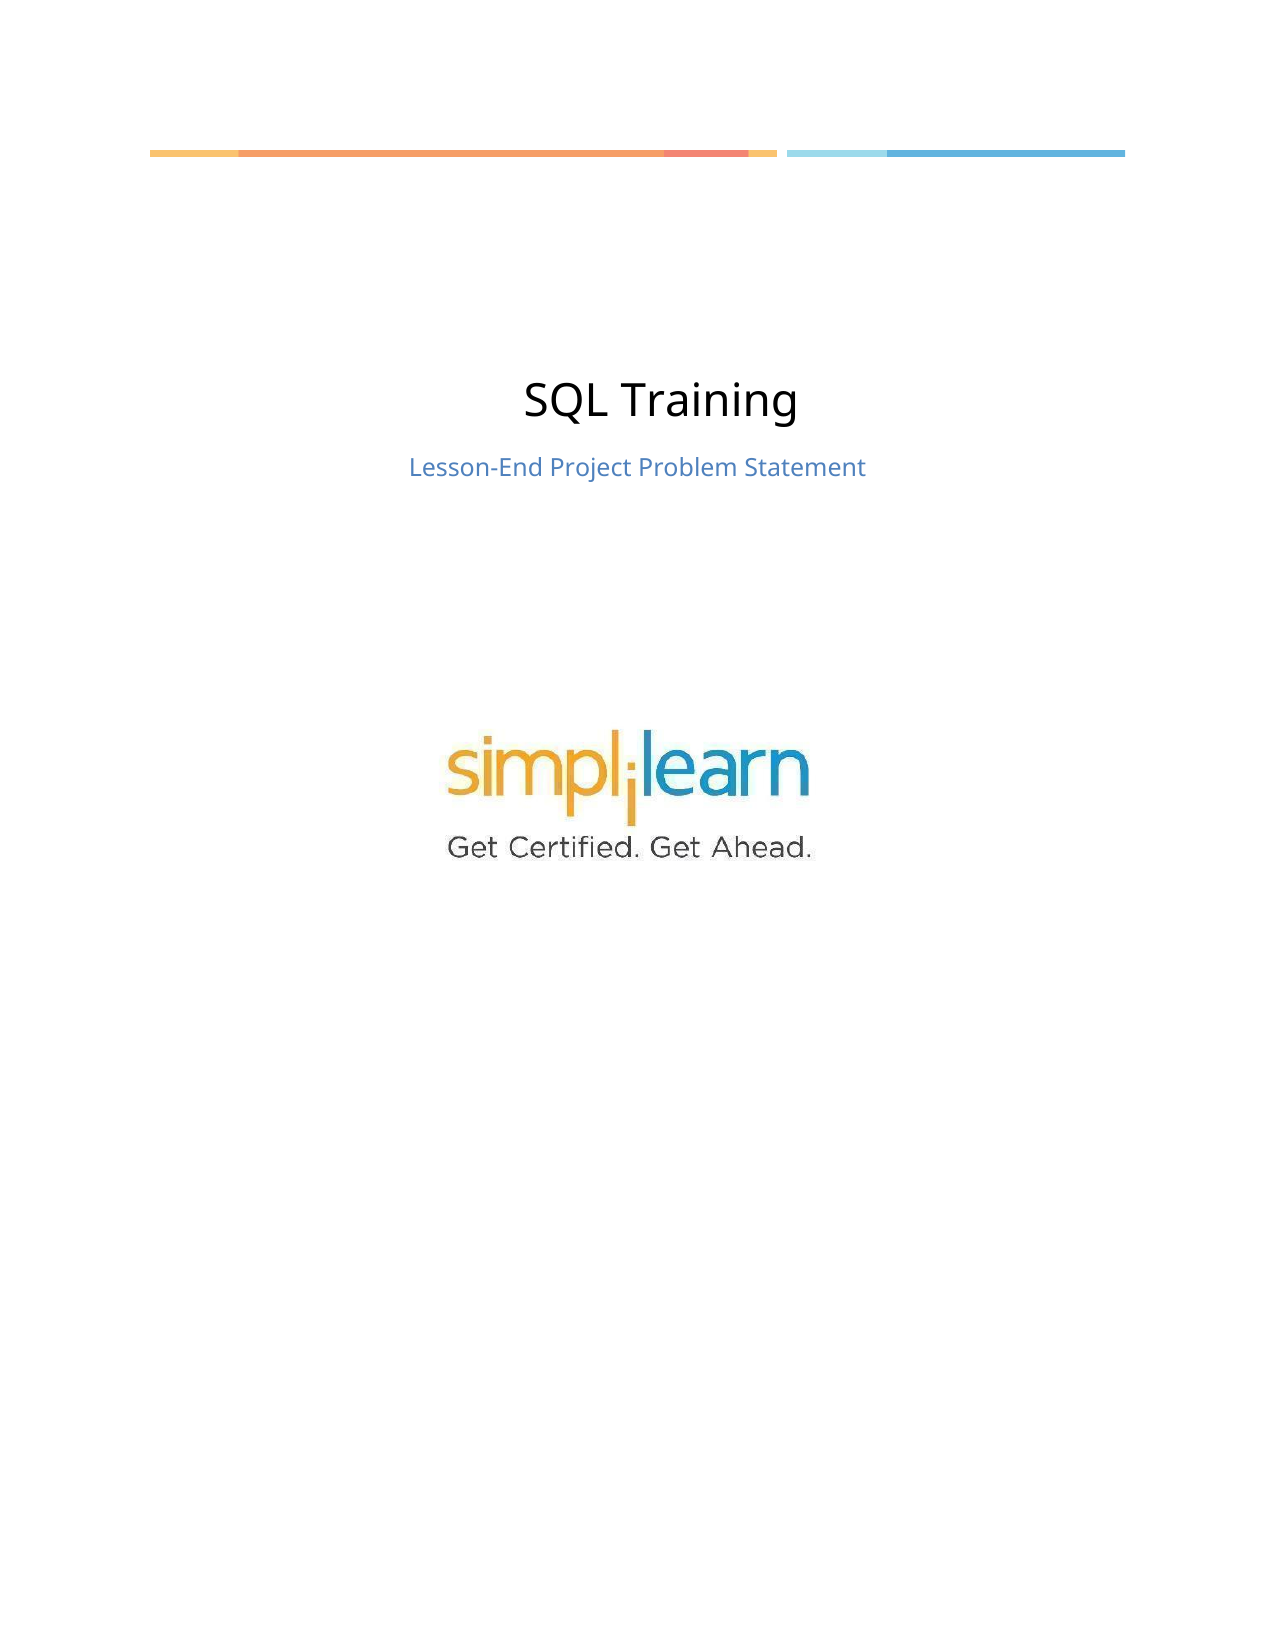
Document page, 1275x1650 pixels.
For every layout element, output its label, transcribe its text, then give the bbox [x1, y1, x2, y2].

picture [150, 150, 1125, 157]
text SQL Training [150, 367, 1125, 429]
picture [372, 702, 886, 884]
text Lesson-End Project Problem Statement [150, 450, 1125, 484]
